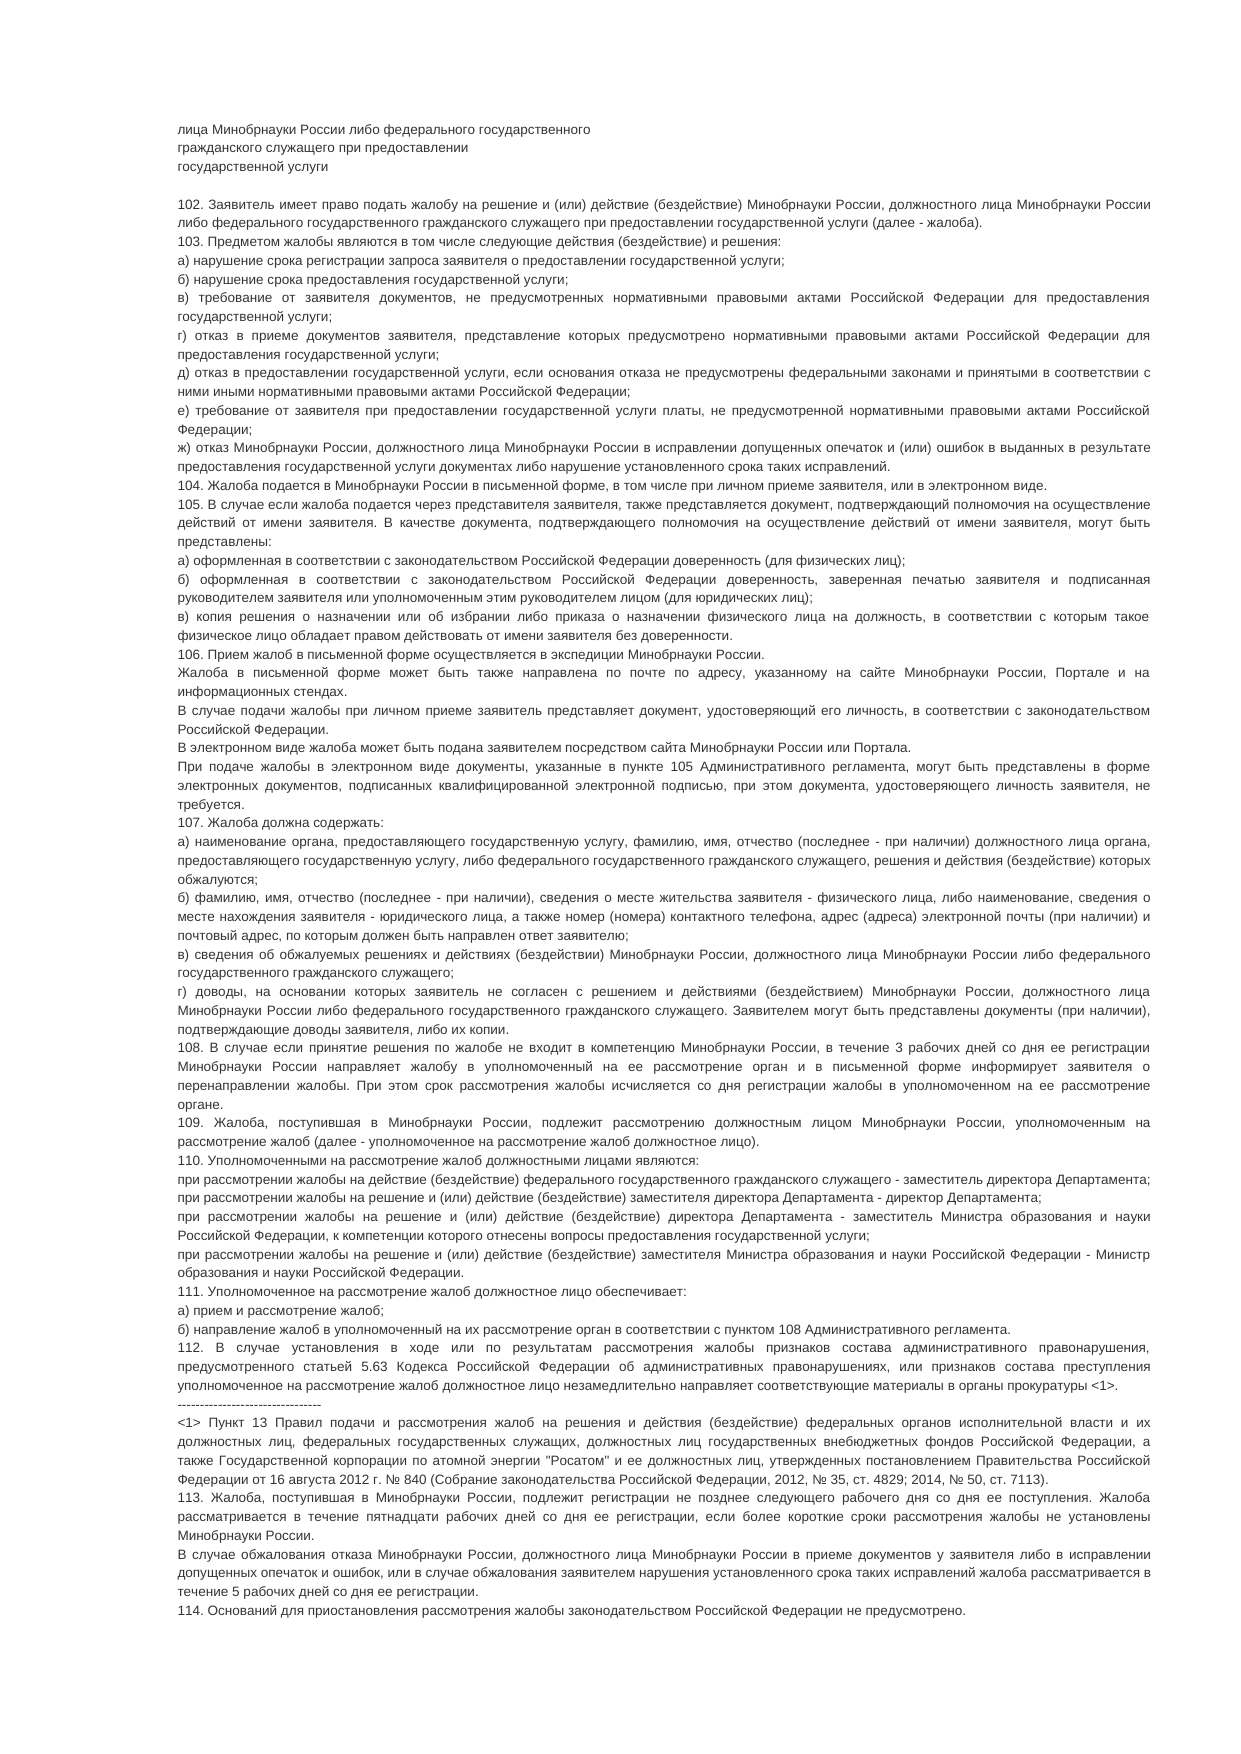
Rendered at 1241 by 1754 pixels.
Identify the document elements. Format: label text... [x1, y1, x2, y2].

text г) отказ в приеме документов заявителя, представление которых предусмотрено нормативными правовыми актами Российской Федерации для предоставления государственной услуги; [177, 324, 1152, 362]
text 112. В случае установления в ходе или по результатам рассмотрения жалобы признаков состава административного правонарушения, предусмотренного статьей 5.63 Кодекса Российской Федерации об административных правонарушениях, или признаков состава преступления уполномоченное на рассмотрение жалоб должностное лицо незамедлительно направляет соответствующие материалы в органы прокуратуры <1>. [177, 1337, 1152, 1393]
text в) требование от заявителя документов, не предусмотренных нормативными правовыми актами Российской Федерации для предоставления государственной услуги; [177, 287, 1152, 324]
text 105. В случае если жалоба подается через представителя заявителя, также представляется документ, подтверждающий полномочия на осуществление действий от имени заявителя. В качестве документа, подтверждающего полномочия на осуществление действий от имени заявителя, могут быть представлены: [177, 493, 1152, 549]
text 103. Предметом жалобы являются в том числе следующие действия (бездействие) и решения: [177, 231, 1152, 249]
text 111. Уполномоченное на рассмотрение жалоб должностное лицо обеспечивает: [177, 1281, 1152, 1299]
text в) сведения об обжалуемых решениях и действиях (бездействии) Минобрнауки России, должностного лица Минобрнауки России либо федерального государственного гражданского служащего; [177, 943, 1152, 981]
text ж) отказ Минобрнауки России, должностного лица Минобрнауки России в исправлении допущенных опечаток и (или) ошибок в выданных в результате предоставления государственной услуги документах либо нарушение установленного срока таких исправлений. [177, 437, 1152, 474]
text 104. Жалоба подается в Минобрнауки России в письменной форме, в том числе при личном приеме заявителя, или в электронном виде. [177, 474, 1152, 493]
text В случае обжалования отказа Минобрнауки России, должностного лица Минобрнауки России в приеме документов у заявителя либо в исправлении допущенных опечаток и ошибок, или в случае обжалования заявителем нарушения установленного срока таких исправлений жалоба рассматривается в течение 5 рабочих дней со дня ее регистрации. [177, 1543, 1152, 1599]
text В электронном виде жалоба может быть подана заявителем посредством сайта Минобрнауки России или Портала. [177, 737, 1152, 756]
text при рассмотрении жалобы на решение и (или) действие (бездействие) заместителя директора Департамента - директор Департамента; [177, 1187, 1152, 1206]
text <1> Пункт 13 Правил подачи и рассмотрения жалоб на решения и действия (бездействие) федеральных органов исполнительной власти и их должностных лиц, федеральных государственных служащих, должностных лиц государственных внебюджетных фондов Российской Федерации, а также Государственной корпорации по атомной энергии "Росатом" и ее должностных лиц, утвержденных постановлением Правительства Российской Федерации от 16 августа 2012 г. № 840 (Собрание законодательства Российской Федерации, 2012, № 35, ст. 4829; 2014, № 50, ст. 7113). [177, 1412, 1152, 1487]
text б) оформленная в соответствии с законодательством Российской Федерации доверенность, заверенная печатью заявителя и подписанная руководителем заявителя или уполномоченным этим руководителем лицом (для юридических лиц); [177, 568, 1152, 606]
text 109. Жалоба, поступившая в Минобрнауки России, подлежит рассмотрению должностным лицом Минобрнауки России, уполномоченным на рассмотрение жалоб (далее - уполномоченное на рассмотрение жалоб должностное лицо). [177, 1112, 1152, 1149]
text при рассмотрении жалобы на решение и (или) действие (бездействие) директора Департамента - заместитель Министра образования и науки Российской Федерации, к компетенции которого отнесены вопросы предоставления государственной услуги; [177, 1206, 1152, 1243]
text д) отказ в предоставлении государственной услуги, если основания отказа не предусмотрены федеральными законами и принятыми в соответствии с ними иными нормативными правовыми актами Российской Федерации; [177, 362, 1152, 399]
text гражданского служащего при предоставлении [177, 137, 1152, 156]
text При подаче жалобы в электронном виде документы, указанные в пункте 105 Административного регламента, могут быть представлены в форме электронных документов, подписанных квалифицированной электронной подписью, при этом документа, удостоверяющего личность заявителя, не требуется. [177, 756, 1152, 812]
text б) нарушение срока предоставления государственной услуги; [177, 268, 1152, 287]
text а) оформленная в соответствии с законодательством Российской Федерации доверенность (для физических лиц); [177, 549, 1152, 568]
text в) копия решения о назначении или об избрании либо приказа о назначении физического лица на должность, в соответствии с которым такое физическое лицо обладает правом действовать от имени заявителя без доверенности. [177, 606, 1152, 643]
text 113. Жалоба, поступившая в Минобрнауки России, подлежит регистрации не позднее следующего рабочего дня со дня ее поступления. Жалоба рассматривается в течение пятнадцати рабочих дней со дня ее регистрации, если более короткие сроки рассмотрения жалобы не установлены Минобрнауки России. [177, 1487, 1152, 1543]
text лица Минобрнауки России либо федерального государственного [177, 118, 1152, 137]
text -------------------------------- [177, 1393, 1152, 1412]
text а) наименование органа, предоставляющего государственную услугу, фамилию, имя, отчество (последнее - при наличии) должностного лица органа, предоставляющего государственную услугу, либо федерального государственного гражданского служащего, решения и действия (бездействие) которых обжалуются; [177, 831, 1152, 887]
text а) прием и рассмотрение жалоб; [177, 1299, 1152, 1318]
text е) требование от заявителя при предоставлении государственной услуги платы, не предусмотренной нормативными правовыми актами Российской Федерации; [177, 399, 1152, 437]
text б) направление жалоб в уполномоченный на их рассмотрение орган в соответствии с пунктом 108 Административного регламента. [177, 1318, 1152, 1337]
text 110. Уполномоченными на рассмотрение жалоб должностными лицами являются: [177, 1149, 1152, 1168]
text при рассмотрении жалобы на решение и (или) действие (бездействие) заместителя Министра образования и науки Российской Федерации - Министр образования и науки Российской Федерации. [177, 1243, 1152, 1281]
text Жалоба в письменной форме может быть также направлена по почте по адресу, указанному на сайте Минобрнауки России, Портале и на информационных стендах. [177, 662, 1152, 699]
text 114. Оснований для приостановления рассмотрения жалобы законодательством Российской Федерации не предусмотрено. [177, 1599, 1152, 1618]
text при рассмотрении жалобы на действие (бездействие) федерального государственного гражданского служащего - заместитель директора Департамента; [177, 1168, 1152, 1187]
text 106. Прием жалоб в письменной форме осуществляется в экспедиции Минобрнауки России. [177, 643, 1152, 662]
text б) фамилию, имя, отчество (последнее - при наличии), сведения о месте жительства заявителя - физического лица, либо наименование, сведения о месте нахождения заявителя - юридического лица, а также номер (номера) контактного телефона, адрес (адреса) электронной почты (при наличии) и почтовый адрес, по которым должен быть направлен ответ заявителю; [177, 887, 1152, 943]
text г) доводы, на основании которых заявитель не согласен с решением и действиями (бездействием) Минобрнауки России, должностного лица Минобрнауки России либо федерального государственного гражданского служащего. Заявителем могут быть представлены документы (при наличии), подтверждающие доводы заявителя, либо их копии. [177, 981, 1152, 1037]
text а) нарушение срока регистрации запроса заявителя о предоставлении государственной услуги; [177, 249, 1152, 268]
text государственной услуги [177, 156, 1152, 174]
text В случае подачи жалобы при личном приеме заявитель представляет документ, удостоверяющий его личность, в соответствии с законодательством Российской Федерации. [177, 699, 1152, 737]
text 107. Жалоба должна содержать: [177, 812, 1152, 831]
text 102. Заявитель имеет право подать жалобу на решение и (или) действие (бездействие) Минобрнауки России, должностного лица Минобрнауки России либо федерального государственного гражданского служащего при предоставлении государственной услуги (далее - жалоба). [177, 174, 1152, 231]
text 108. В случае если принятие решения по жалобе не входит в компетенцию Минобрнауки России, в течение 3 рабочих дней со дня ее регистрации Минобрнауки России направляет жалобу в уполномоченный на ее рассмотрение орган и в письменной форме информирует заявителя о перенаправлении жалобы. При этом срок рассмотрения жалобы исчисляется со дня регистрации жалобы в уполномоченном на ее рассмотрение органе. [177, 1037, 1152, 1112]
